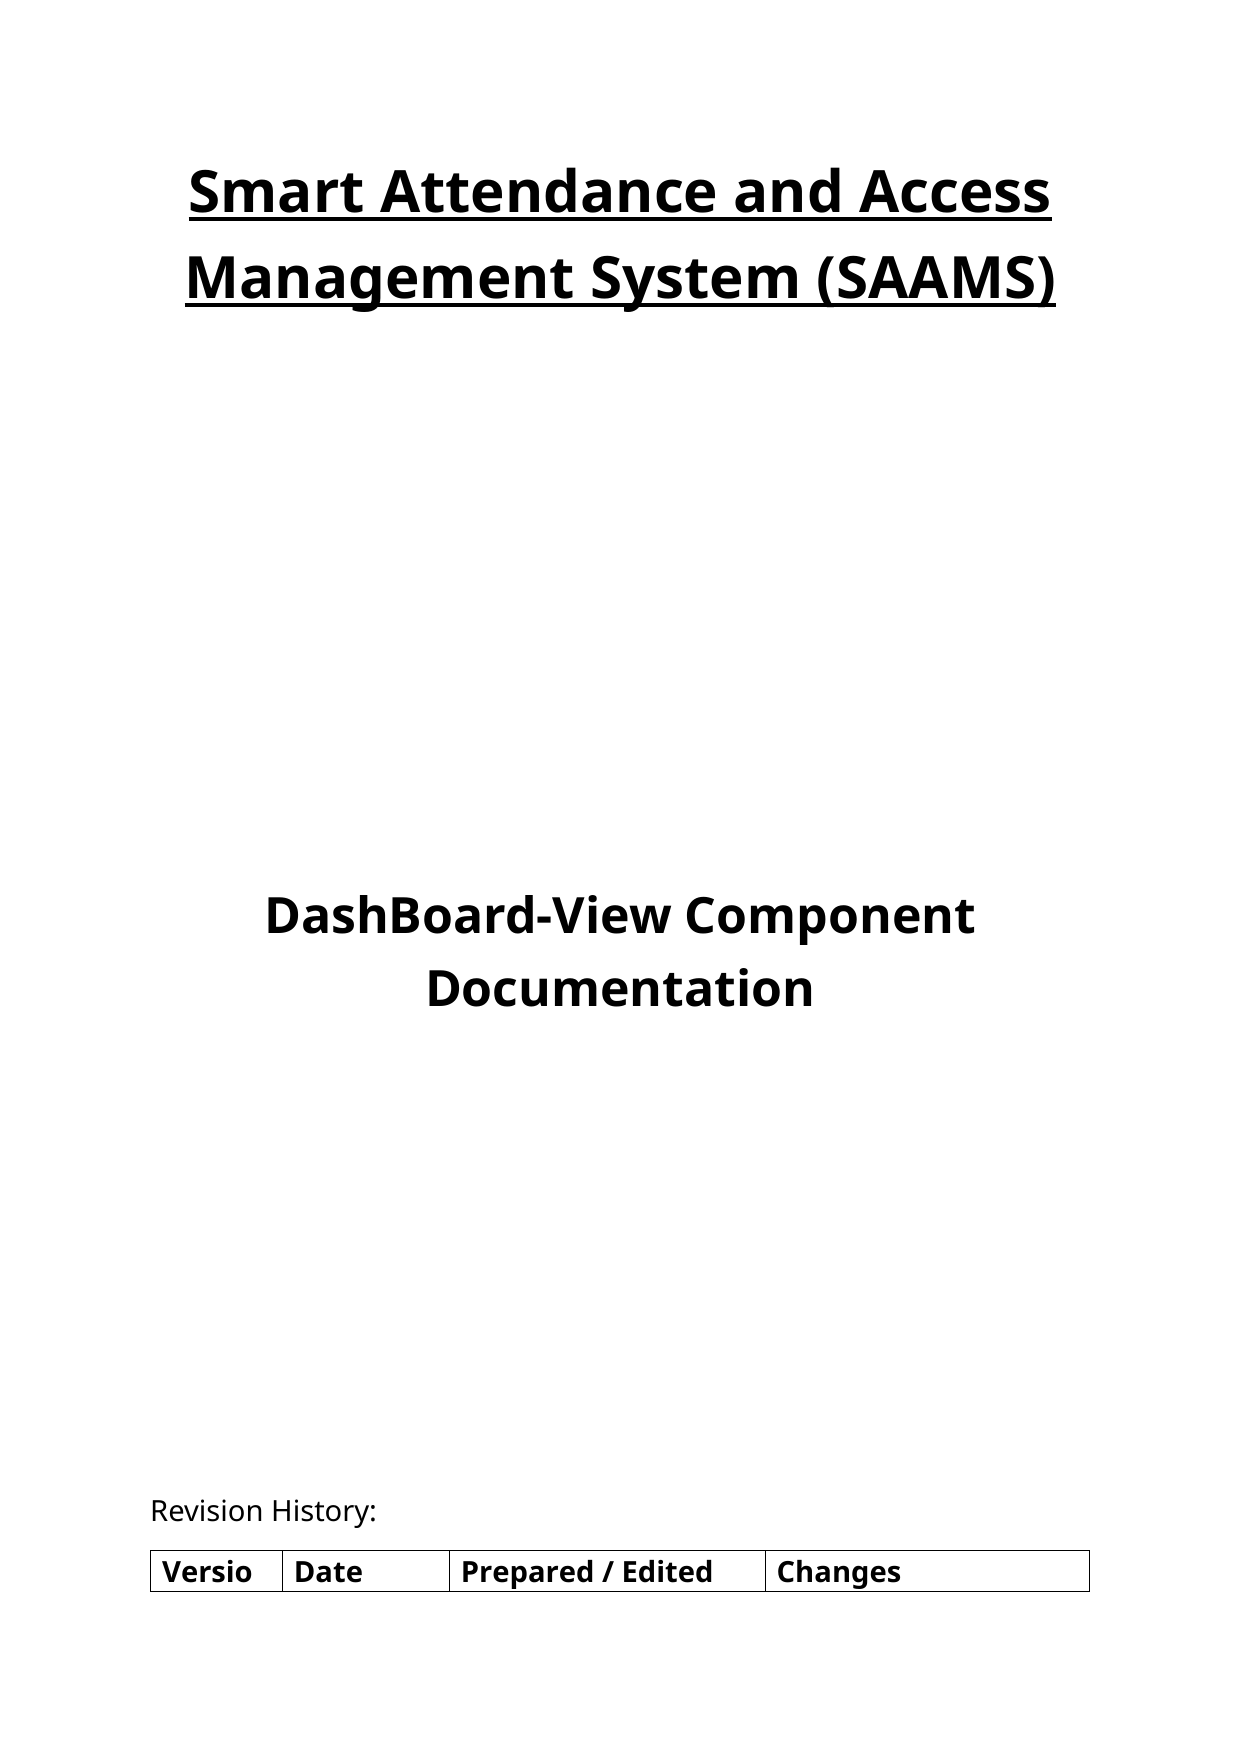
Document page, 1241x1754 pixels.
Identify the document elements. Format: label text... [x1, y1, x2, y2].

table_header Date [283, 1551, 449, 1591]
table_header Version [151, 1551, 282, 1591]
text Smart Attendance and Access Management System (SAAMS) [150, 150, 1090, 315]
text Revision History: [150, 1490, 1090, 1530]
text DashBoard-View Component Documentation [150, 879, 1090, 1021]
table_header Changes [766, 1551, 1089, 1591]
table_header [450, 1551, 765, 1591]
